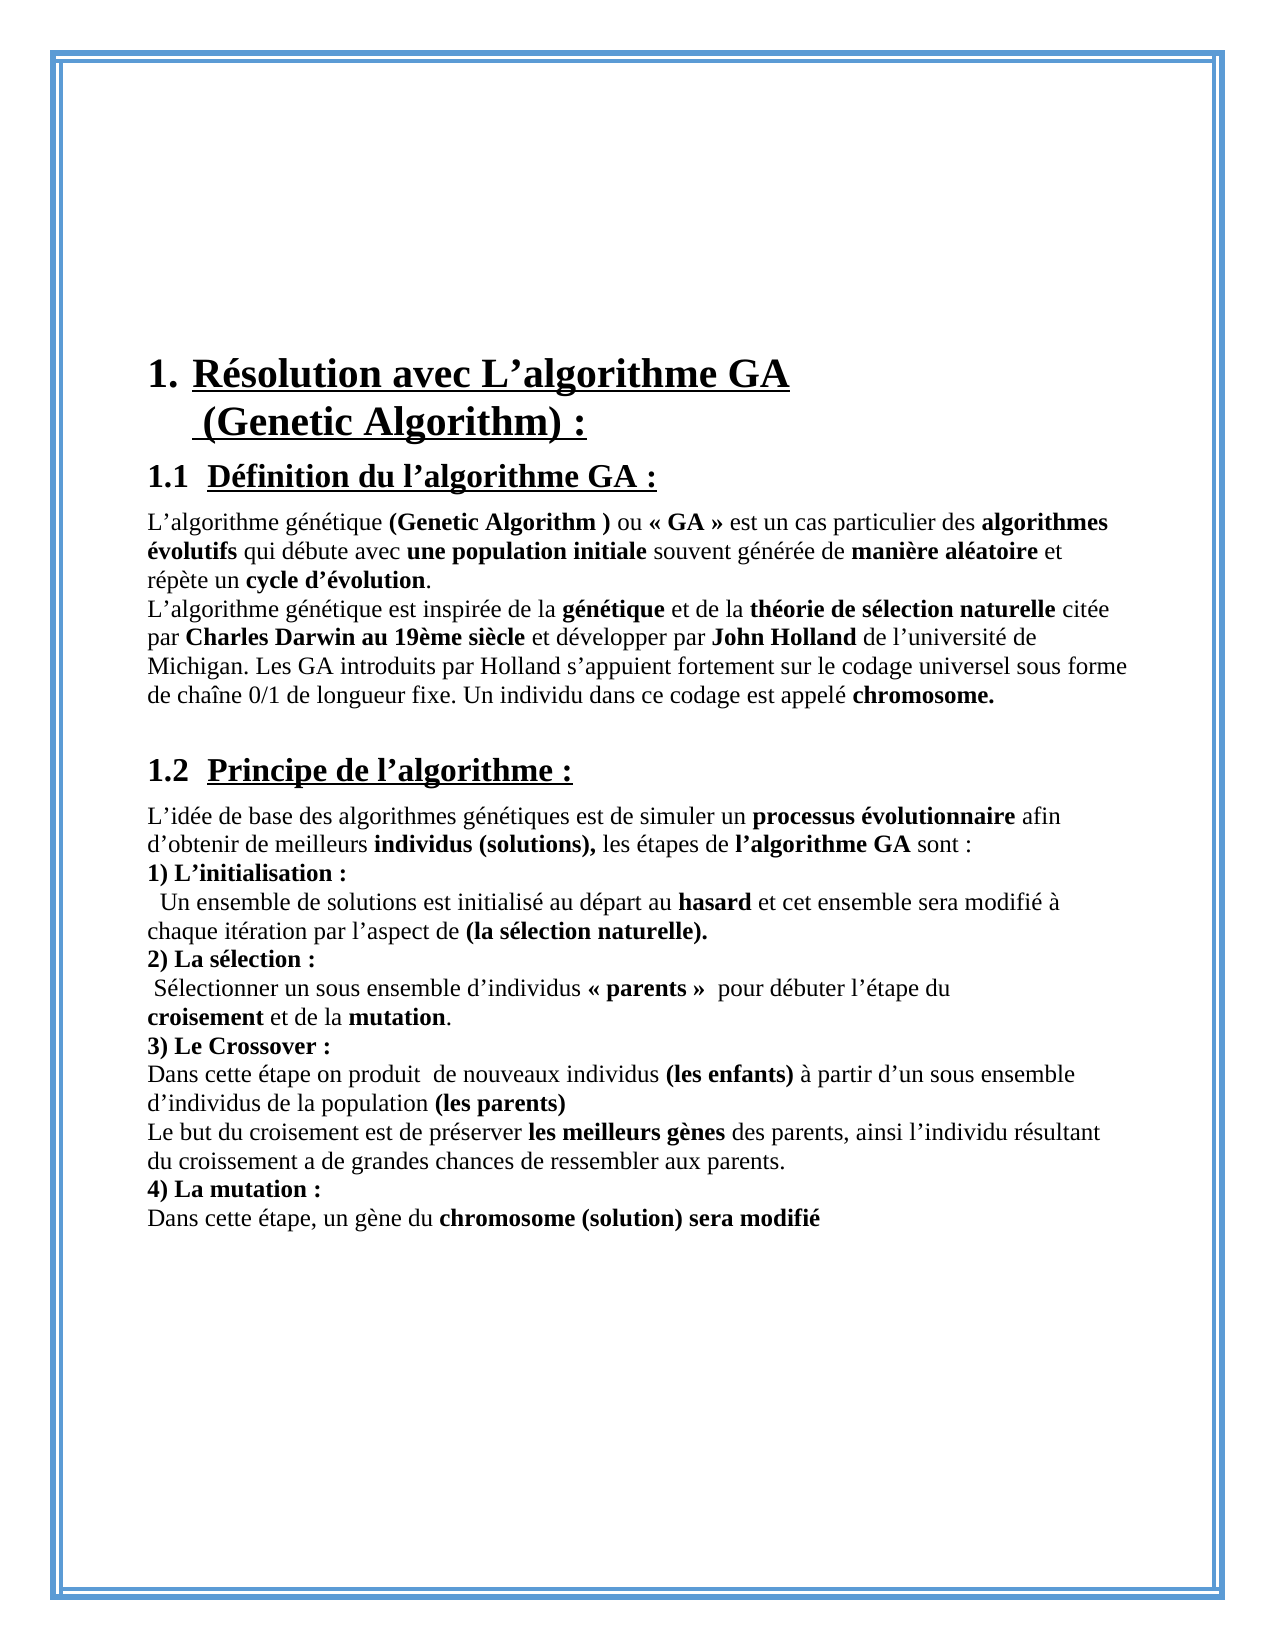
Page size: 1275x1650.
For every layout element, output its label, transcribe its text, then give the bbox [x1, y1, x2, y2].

subtitle Résolution avec L’algorithme GA [147, 348, 1128, 396]
text 2) La sélection : Sélectionner un sous ensemble d’individus « parents » pour débuter l’étape du croisement et de la mutation. [147, 944, 1128, 1031]
text Un ensemble de solutions est initialisé au départ au hasard et cet ensemble sera modifié à chaque itération par l’aspect de (la sélection naturelle). [147, 887, 1128, 944]
text Dans cette étape on produit de nouveaux individus (les enfants) à partir d’un sous ensemble d’individus de la population (les parents) [147, 1059, 1128, 1117]
text 3) Le Crossover : [147, 1031, 1128, 1059]
subtitle Principe de l’algorithme : [147, 750, 1128, 788]
subtitle Définition du l’algorithme GA : [147, 457, 1128, 495]
subtitle (Genetic Algorithm) : [192, 396, 1128, 444]
text 1) L’initialisation : [147, 858, 1128, 887]
text Le but du croisement est de préserver les meilleurs gènes des parents, ainsi l’individu résultant du croissement a de grandes chances de ressembler aux parents. [147, 1117, 1128, 1174]
text L’idée de base des algorithmes génétiques est de simuler un processus évolutionnaire afin d’obtenir de meilleurs individus (solutions), les étapes de l’algorithme GA sont : [147, 801, 1128, 858]
text L’algorithme génétique (Genetic Algorithm ) ou « GA » est un cas particulier des algorithmes évolutifs qui débute avec une population initiale souvent générée de manière aléatoire et répète un cycle d’évolution. [147, 507, 1128, 594]
text 4) La mutation : [147, 1174, 1128, 1203]
text L’algorithme génétique est inspirée de la génétique et de la théorie de sélection naturelle citée par Charles Darwin au 19ème siècle et développer par John Holland de l’université de Michigan. Les GA introduits par Holland s’appuient fortement sur le codage universel sous forme de chaîne 0/1 de longueur fixe. Un individu dans ce codage est appelé chromosome. [147, 594, 1128, 709]
text Dans cette étape, un gène du chromosome (solution) sera modifié [147, 1203, 1128, 1232]
